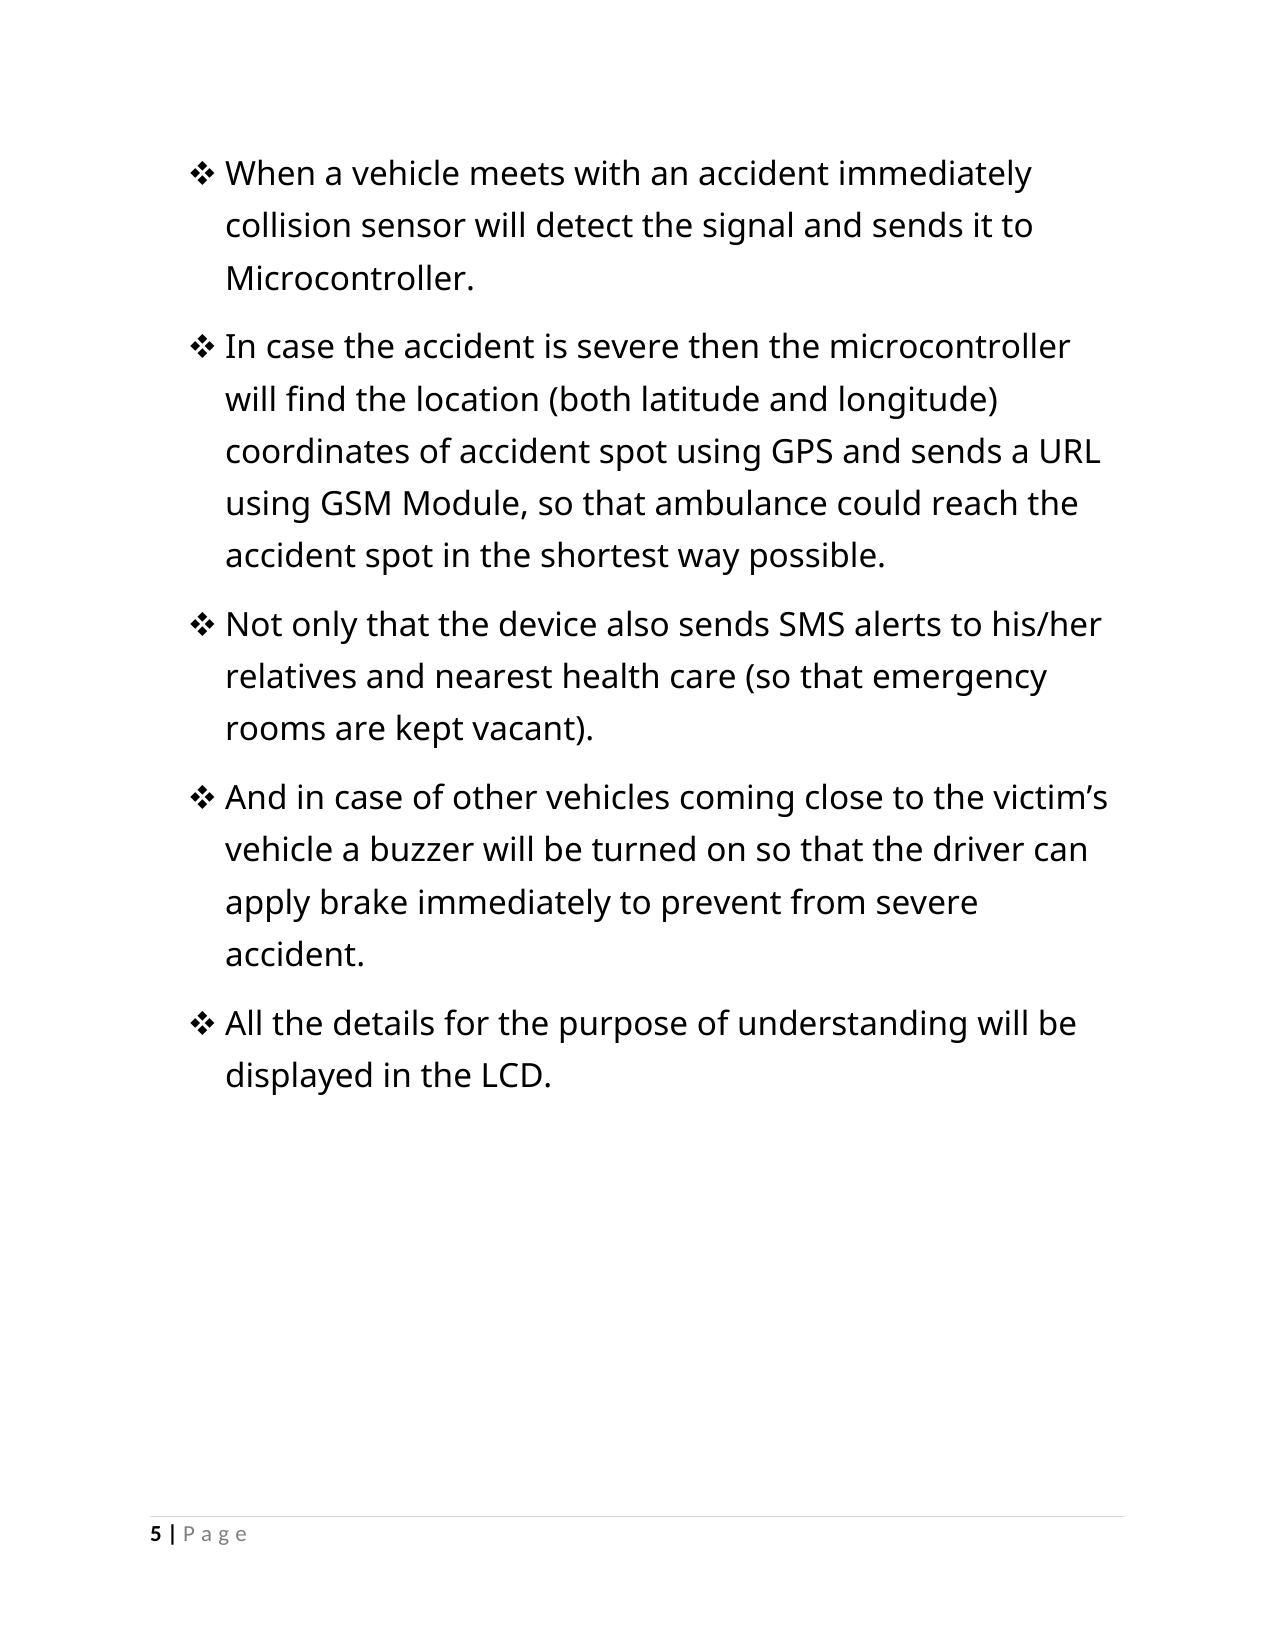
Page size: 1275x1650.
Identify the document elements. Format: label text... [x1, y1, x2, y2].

list And in case of other vehicles coming close to the victim’s vehicle a buzzer will be turned on so that the driver can apply brake immediately to prevent from severe accident. [187, 774, 1125, 976]
list All the details for the purpose of understanding will be displayed in the LCD. [187, 999, 1125, 1097]
list Not only that the device also sends SMS alerts to his/her relatives and nearest health care (so that emergency rooms are kept vacant). [187, 601, 1125, 751]
list When a vehicle meets with an accident immediately collision sensor will detect the signal and sends it to Microcontroller. [187, 150, 1125, 300]
list In case the accident is severe then the microcontroller will find the location (both latitude and longitude) coordinates of accident spot using GPS and sends a URL using GSM Module, so that ambulance could reach the accident spot in the shortest way possible. [187, 323, 1125, 577]
